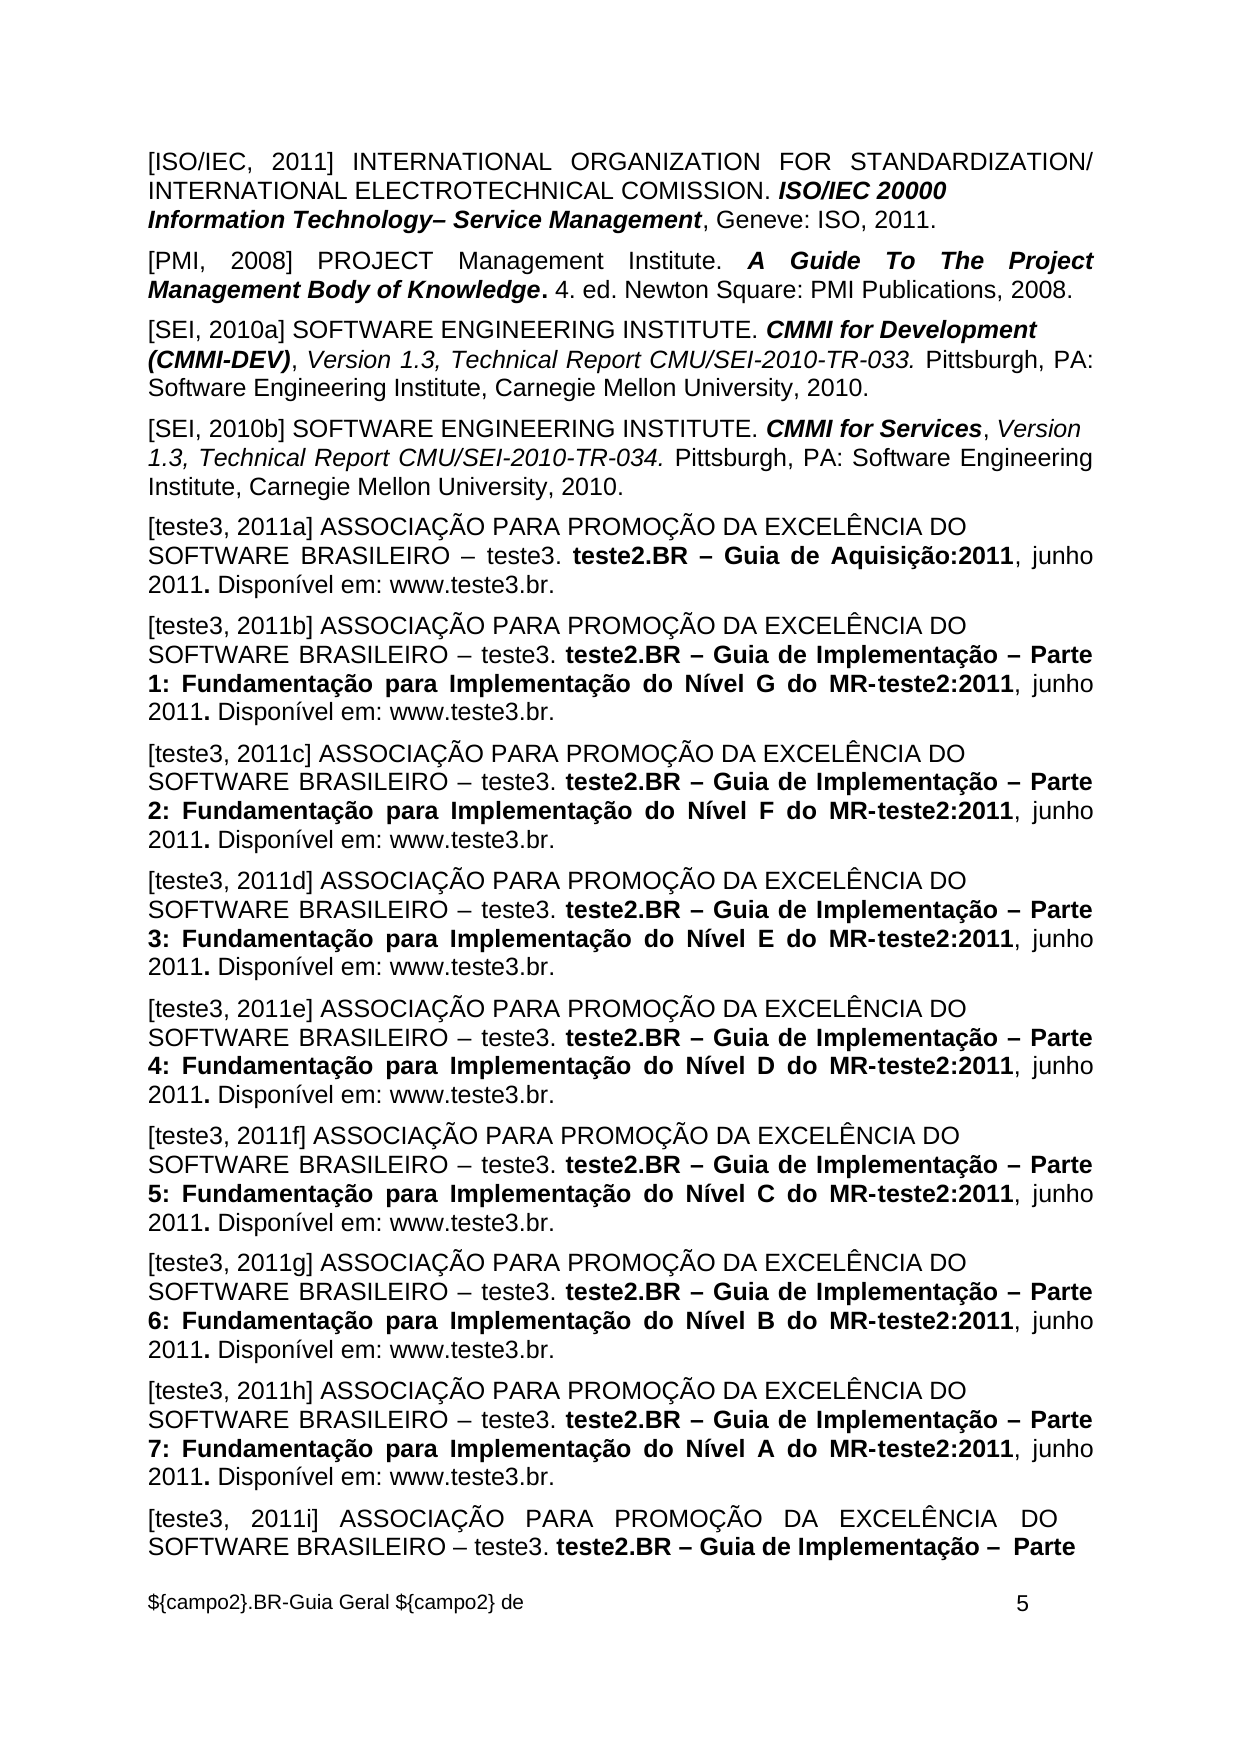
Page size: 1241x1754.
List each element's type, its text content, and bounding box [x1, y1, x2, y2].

text [teste3, 2011d] ASSOCIAÇÃO PARA PROMOÇÃO DA EXCELÊNCIA DO [148, 866, 1128, 895]
text SOFTWARE BRASILEIRO – teste3. teste2.BR – Guia de Implementação – Parte [148, 1532, 1128, 1561]
text [SEI, 2010a] SOFTWARE ENGINEERING INSTITUTE. CMMI for Development [148, 316, 1128, 345]
text 1.3, Technical Report CMU/SEI-2010-TR-034. Pittsburgh, PA: Software Engineering Institute, Carnegie Mellon University, 2010. [148, 443, 1094, 500]
text [SEI, 2010b] SOFTWARE ENGINEERING INSTITUTE. CMMI for Services, Version [148, 414, 1128, 443]
text [teste3, 2011a] ASSOCIAÇÃO PARA PROMOÇÃO DA EXCELÊNCIA DO [148, 512, 1128, 541]
text SOFTWARE BRASILEIRO – teste3. teste2.BR – Guia de Implementação – Parte 7: Fundamentação para Implementação do Nível A do MR-teste2:2011, junho 2011. Disponível em: www.teste3.br. [148, 1405, 1094, 1491]
text SOFTWARE BRASILEIRO – teste3. teste2.BR – Guia de Implementação – Parte 4: Fundamentação para Implementação do Nível D do MR-teste2:2011, junho 2011. Disponível em: www.teste3.br. [148, 1022, 1094, 1109]
text [ISO/IEC, 2011] INTERNATIONAL ORGANIZATION FOR STANDARDIZATION/ INTERNATIONAL ELECTROTECHNICAL COMISSION. ISO/IEC 20000 [148, 147, 1094, 205]
text [teste3, 2011h] ASSOCIAÇÃO PARA PROMOÇÃO DA EXCELÊNCIA DO [148, 1376, 1128, 1405]
text (CMMI-DEV), Version 1.3, Technical Report CMU/SEI-2010-TR-033. Pittsburgh, PA: Software Engineering Institute, Carnegie Mellon University, 2010. [148, 345, 1094, 402]
text SOFTWARE BRASILEIRO – teste3. teste2.BR – Guia de Implementação – Parte 3: Fundamentação para Implementação do Nível E do MR-teste2:2011, junho 2011. Disponível em: www.teste3.br. [148, 895, 1094, 981]
text [teste3, 2011g] ASSOCIAÇÃO PARA PROMOÇÃO DA EXCELÊNCIA DO [148, 1249, 1128, 1277]
text [teste3, 2011f] ASSOCIAÇÃO PARA PROMOÇÃO DA EXCELÊNCIA DO [148, 1121, 1128, 1150]
text SOFTWARE BRASILEIRO – teste3. teste2.BR – Guia de Implementação – Parte 2: Fundamentação para Implementação do Nível F do MR-teste2:2011, junho 2011. Disponível em: www.teste3.br. [148, 767, 1094, 854]
text [PMI, 2008] PROJECT Management Institute. A Guide To The Project Management Body of Knowledge. 4. ed. Newton Square: PMI Publications, 2008. [148, 246, 1094, 303]
text [teste3, 2011i] ASSOCIAÇÃO PARA PROMOÇÃO DA EXCELÊNCIA DO [148, 1503, 1128, 1532]
text SOFTWARE BRASILEIRO – teste3. teste2.BR – Guia de Implementação – Parte 1: Fundamentação para Implementação do Nível G do MR-teste2:2011, junho 2011. Disponível em: www.teste3.br. [148, 640, 1094, 726]
text SOFTWARE BRASILEIRO – teste3. teste2.BR – Guia de Aquisição:2011, junho 2011. Disponível em: www.teste3.br. [148, 541, 1094, 599]
text [teste3, 2011b] ASSOCIAÇÃO PARA PROMOÇÃO DA EXCELÊNCIA DO [148, 611, 1128, 640]
text SOFTWARE BRASILEIRO – teste3. teste2.BR – Guia de Implementação – Parte 6: Fundamentação para Implementação do Nível B do MR-teste2:2011, junho 2011. Disponível em: www.teste3.br. [148, 1277, 1094, 1364]
text [teste3, 2011c] ASSOCIAÇÃO PARA PROMOÇÃO DA EXCELÊNCIA DO [148, 739, 1128, 767]
text Information Technology– Service Management, Geneve: ISO, 2011. [148, 205, 1128, 233]
text [teste3, 2011e] ASSOCIAÇÃO PARA PROMOÇÃO DA EXCELÊNCIA DO [148, 994, 1128, 1022]
text SOFTWARE BRASILEIRO – teste3. teste2.BR – Guia de Implementação – Parte 5: Fundamentação para Implementação do Nível C do MR-teste2:2011, junho 2011. Disponível em: www.teste3.br. [148, 1150, 1094, 1236]
